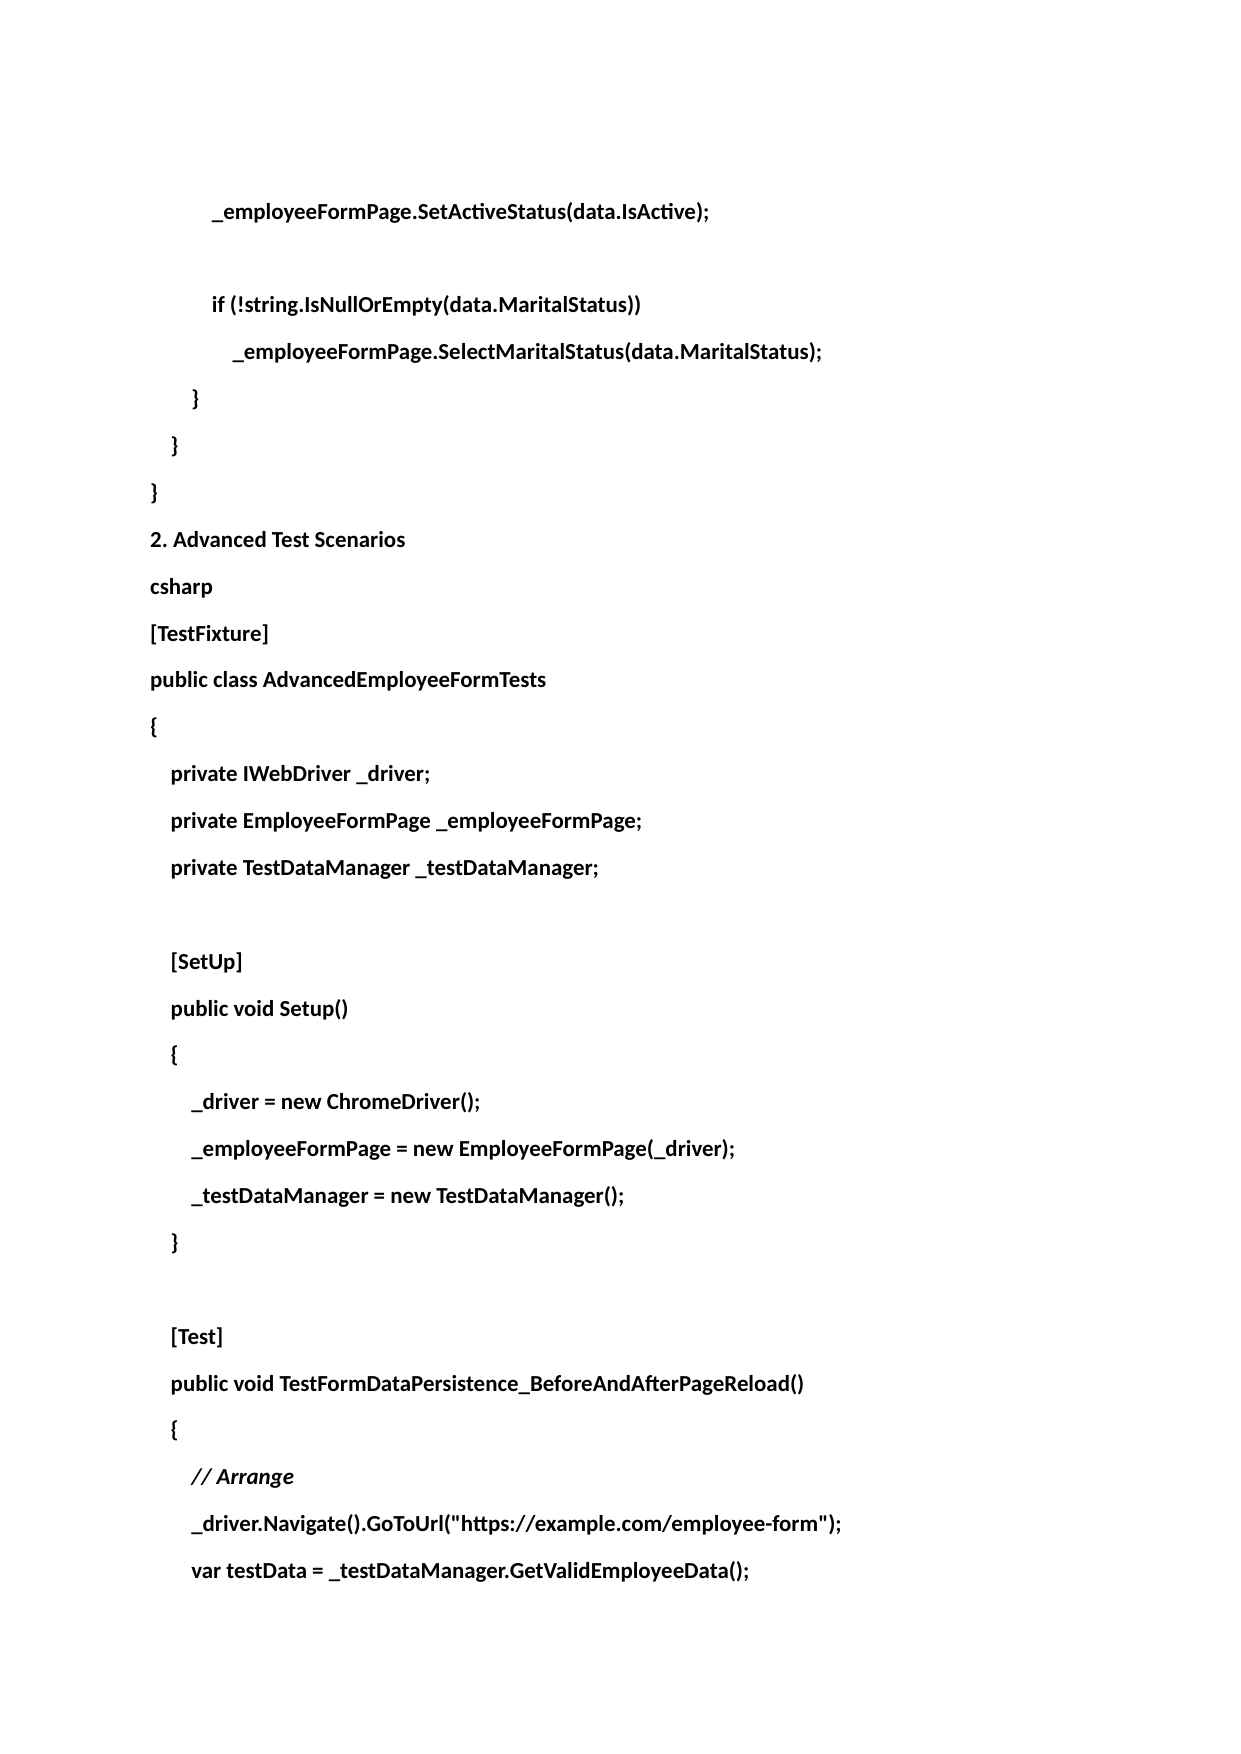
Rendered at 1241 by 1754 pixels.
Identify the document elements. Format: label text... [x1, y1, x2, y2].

text _driver.Navigate().GoToUrl("https://example.com/employee-form"); [150, 1509, 1090, 1537]
text private EmployeeFormPage _employeeFormPage; [150, 806, 1090, 834]
text [SetUp] [150, 947, 1090, 975]
text _testDataManager = new TestDataManager(); [150, 1181, 1090, 1209]
text _employeeFormPage.SelectMaritalStatus(data.MaritalStatus); [150, 337, 1090, 366]
text var testData = _testDataManager.GetValidEmployeeData(); [150, 1556, 1090, 1584]
text [Test] [150, 1322, 1090, 1350]
text { [150, 712, 1090, 741]
text public void TestFormDataPersistence_BeforeAndAfterPageReload() [150, 1369, 1090, 1397]
text csharp [150, 572, 1090, 600]
text _employeeFormPage = new EmployeeFormPage(_driver); [150, 1134, 1090, 1162]
text private IWebDriver _driver; [150, 759, 1090, 787]
text } [150, 478, 1090, 506]
text { [150, 1416, 1090, 1444]
text { [150, 1041, 1090, 1069]
text public void Setup() [150, 994, 1090, 1022]
text 2. Advanced Test Scenarios [150, 525, 1090, 553]
text } [150, 384, 1090, 412]
text private TestDataManager _testDataManager; [150, 853, 1090, 881]
text if (!string.IsNullOrEmpty(data.MaritalStatus)) [150, 291, 1090, 319]
text _driver = new ChromeDriver(); [150, 1087, 1090, 1116]
text // Arrange [150, 1462, 1090, 1491]
text } [150, 431, 1090, 459]
text public class AdvancedEmployeeFormTests [150, 666, 1090, 694]
text _employeeFormPage.SetActiveStatus(data.IsActive); [150, 197, 1090, 225]
text [TestFixture] [150, 619, 1090, 647]
text } [150, 1228, 1090, 1256]
